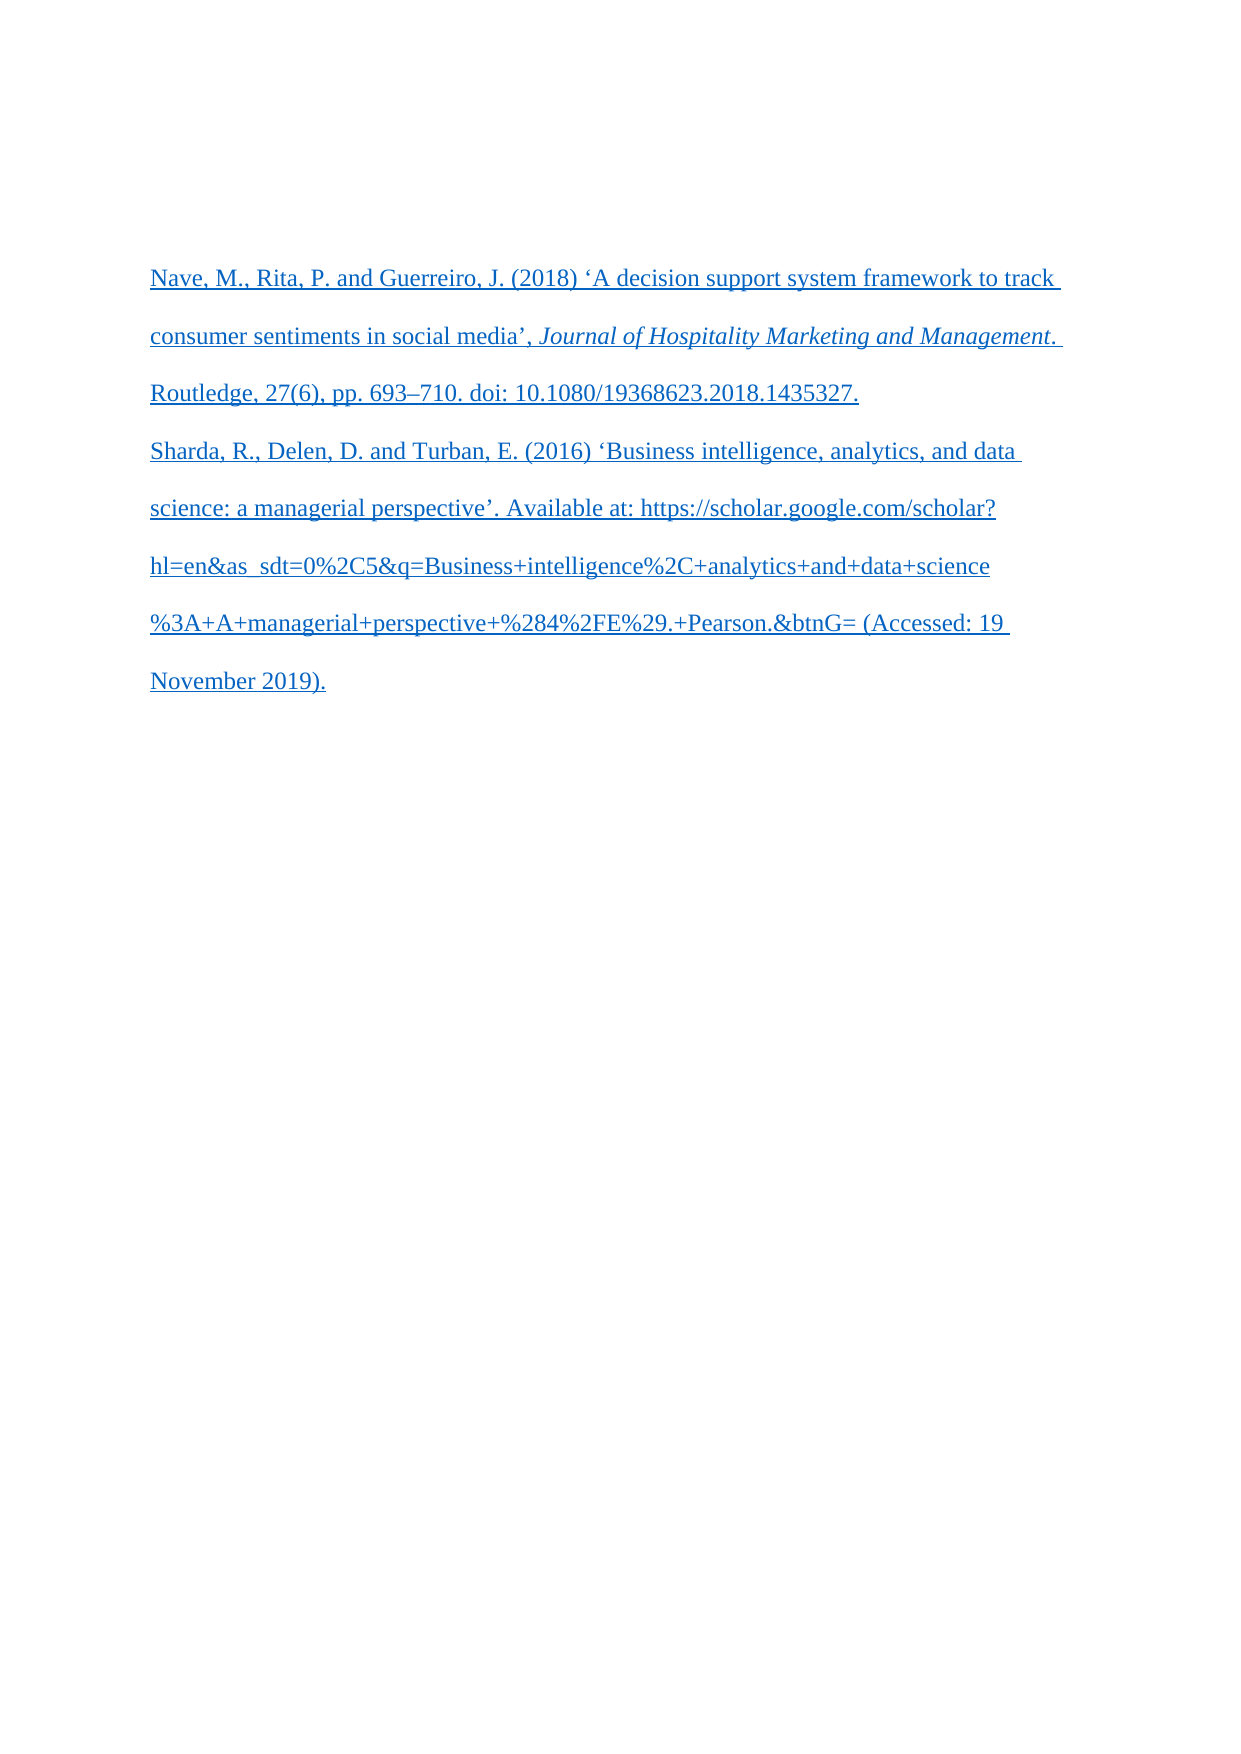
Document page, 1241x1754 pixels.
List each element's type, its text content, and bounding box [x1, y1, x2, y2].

text Sharda, R., Delen, D. and Turban, E. (2016) ‘Business intelligence, analytics, and data science: a managerial perspective’. Available at: https://scholar.google.com/scholar?hl=en&as_sdt=0%2C5&q=Business+intelligence%2C+analytics+and+data+science%3A+A+managerial+perspective+%284%2FE%29.+Pearson.&btnG= (Accessed: 19 November 2019). [150, 436, 1090, 695]
text Nave, M., Rita, P. and Guerreiro, J. (2018) ‘A decision support system framework to track consumer sentiments in social media’, Journal of Hospitality Marketing and Management. Routledge, 27(6), pp. 693–710. doi: 10.1080/19368623.2018.1435327. [150, 263, 1090, 407]
